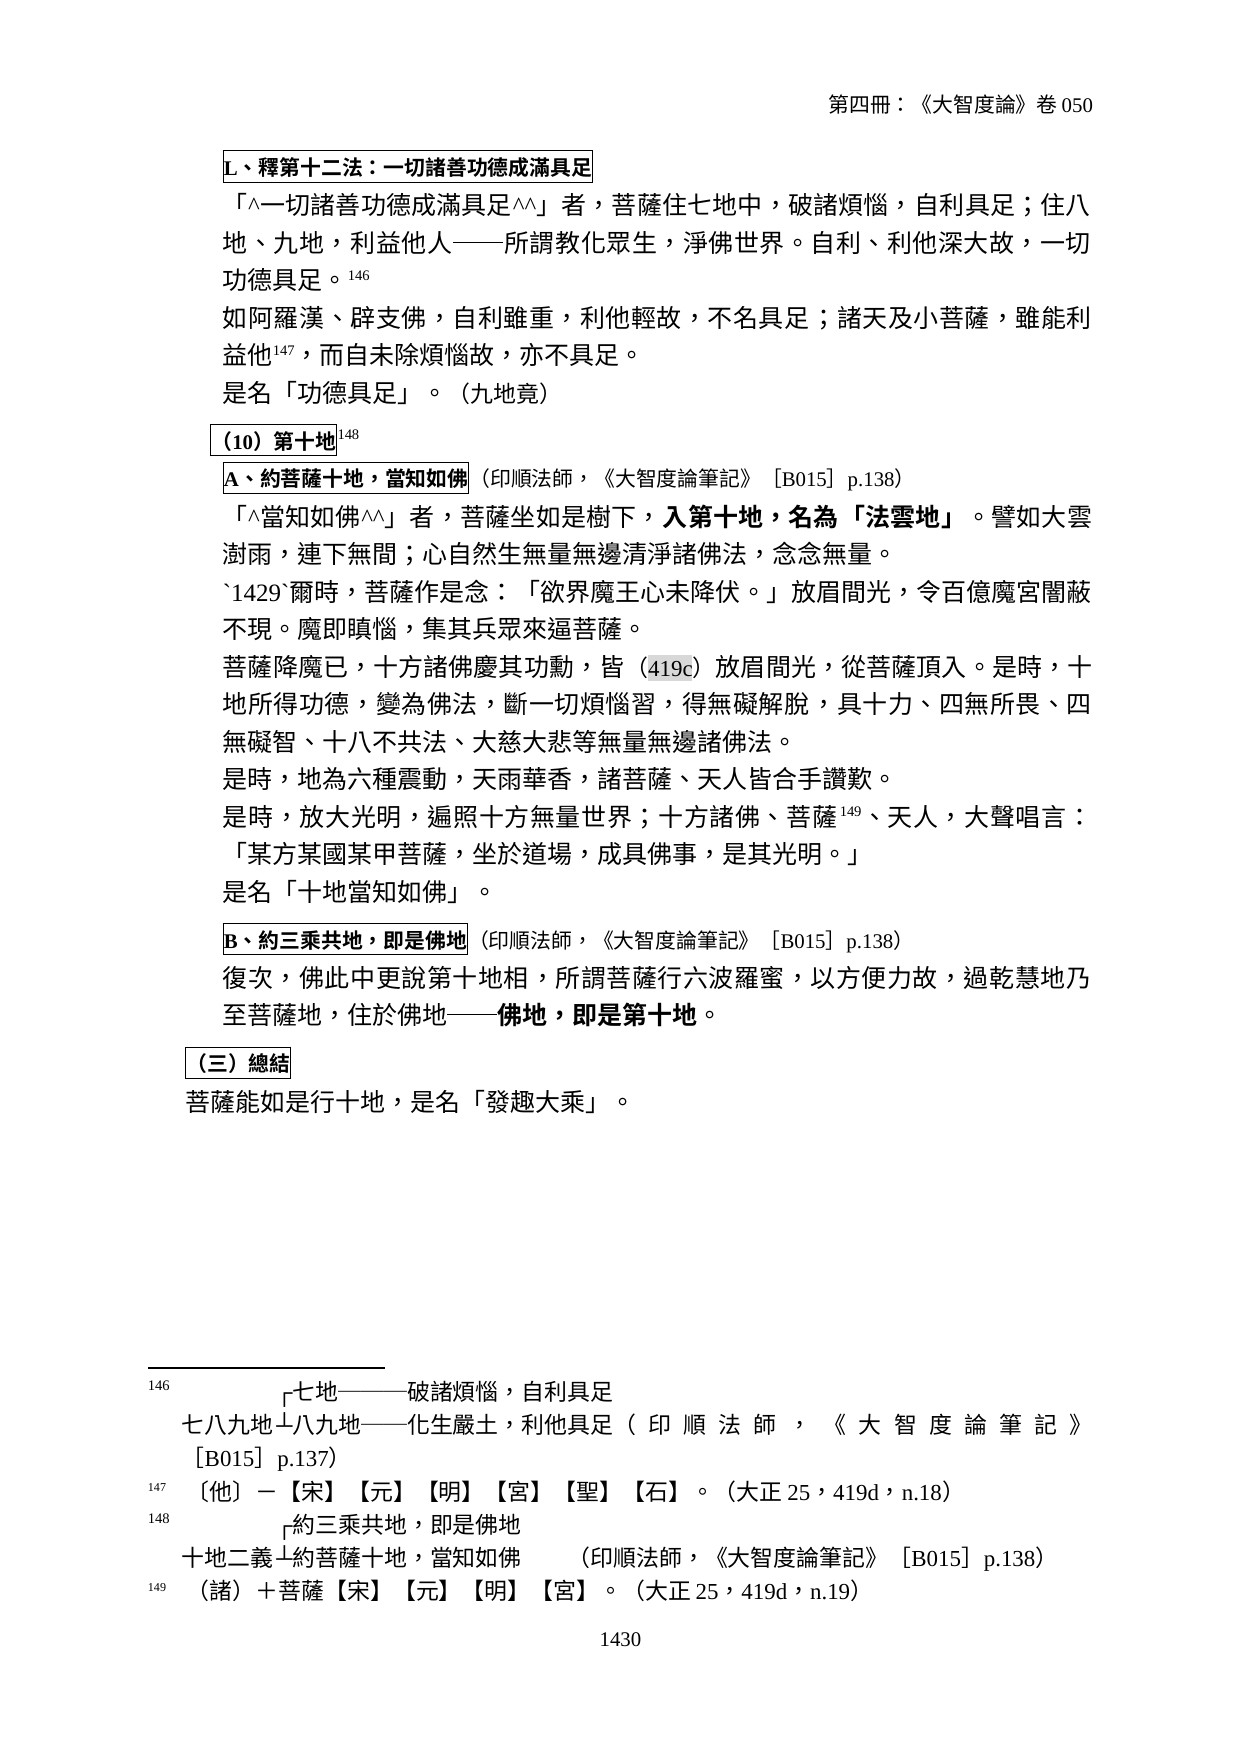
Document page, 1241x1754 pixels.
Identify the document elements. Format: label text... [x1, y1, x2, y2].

text 如阿羅漢、辟支佛，自利雖重，利他輕故，不名具足；諸天及小菩薩，雖能利益他，而自未除煩惱故，亦不具足。 [223, 298, 1092, 373]
text 「^一切諸善功德成滿具足^^」者，菩薩住七地中，破諸煩惱，自利具足；住八地、九地，利益他人──所謂教化眾生，淨佛世界。自利、利他深大故，一切功德具足。 [223, 185, 1092, 298]
text （10）第十地 [210, 421, 1092, 459]
text A、約菩薩十地，當知如佛（印順法師，《大智度論筆記》［B015］p.138） [223, 459, 1092, 496]
text 是時，放大光明，遍照十方無量世界；十方諸佛、菩薩、天人，大聲唱言：「某方某國某甲菩薩，坐於道場，成具佛事，是其光明。」 [223, 796, 1092, 871]
text 「^當知如佛^^」者，菩薩坐如是樹下，入第十地，名為「法雲地」。譬如大雲澍雨，連下無間；心自然生無量無邊清淨諸佛法，念念無量。 [223, 496, 1092, 571]
text 是時，地為六種震動，天雨華香，諸菩薩、天人皆合手讚歎。 [223, 759, 1092, 796]
text 菩薩能如是行十地，是名「發趣大乘」。 [185, 1081, 1092, 1119]
text 是名「十地當知如佛」。 [223, 871, 1092, 909]
text L、釋第十二法：一切諸善功德成滿具足 [223, 148, 1092, 185]
text B、約三乘共地，即是佛地（印順法師，《大智度論筆記》［B015］p.138） [223, 920, 1092, 958]
text 是名「功德具足」。（九地竟） [223, 373, 1092, 410]
text 菩薩降魔已，十方諸佛慶其功勳，皆（）放眉間光，從菩薩頂入。是時，十地所得功德，變為佛法，斷一切煩惱習，得無礙解脫，具十力、四無所畏、四無礙智、十八不共法、大慈大悲等無量無邊諸佛法。 [223, 646, 1092, 759]
text 復次，佛此中更說第十地相，所謂菩薩行六波羅蜜，以方便力故，過乾慧地乃至菩薩地，住於佛地──佛地，即是第十地。 [223, 958, 1092, 1033]
text （三）總結 [185, 1044, 1092, 1081]
text `1429`爾時，菩薩作是念：「欲界魔王心未降伏。」放眉間光，令百億魔宮闇蔽不現。魔即瞋惱，集其兵眾來逼菩薩。 [223, 571, 1092, 646]
